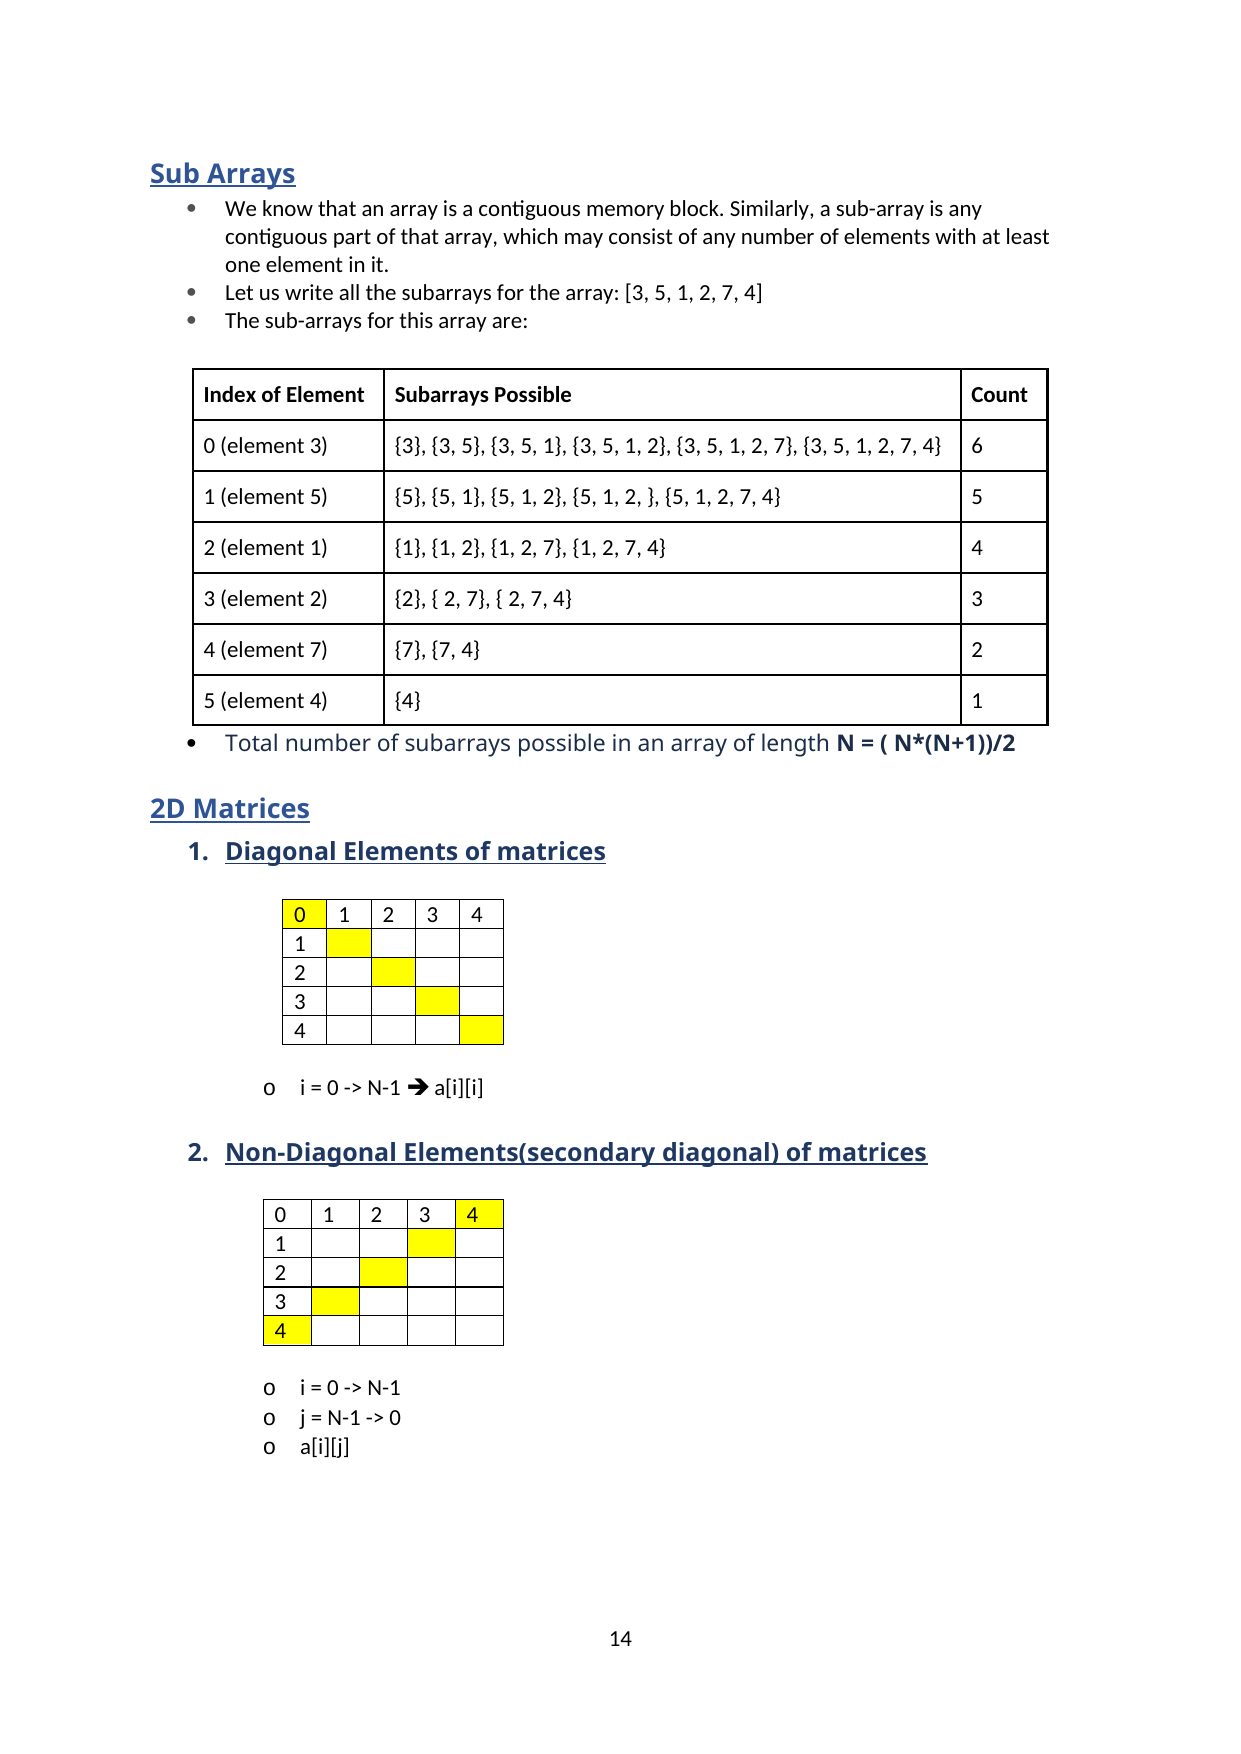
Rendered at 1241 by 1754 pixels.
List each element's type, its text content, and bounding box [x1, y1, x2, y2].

table_cell [416, 1016, 459, 1044]
table_cell {3}, {3, 5}, {3, 5, 1}, {3, 5, 1, 2}, {3, 5, 1, 2, 7}, {3, 5, 1, 2, 7, 4} [385, 421, 960, 470]
table_cell 1 [962, 676, 1046, 724]
table_header 0 [283, 900, 326, 928]
table_cell [312, 1258, 359, 1286]
table_cell 3 [962, 574, 1046, 622]
table_cell 1 [264, 1229, 311, 1257]
table_cell [408, 1258, 455, 1286]
table_cell 4 [283, 1016, 326, 1044]
table_cell {2}, { 2, 7}, { 2, 7, 4} [385, 574, 960, 622]
table_cell [327, 929, 371, 957]
table_header Index of Element [194, 370, 383, 419]
table_cell [327, 987, 371, 1015]
table_cell [408, 1229, 455, 1257]
table_cell [372, 929, 415, 957]
table_cell {1}, {1, 2}, {1, 2, 7}, {1, 2, 7, 4} [385, 523, 960, 572]
table_cell [460, 929, 503, 957]
table_header 0 [264, 1200, 311, 1228]
table_cell [372, 1016, 415, 1044]
table_cell 4 [264, 1316, 311, 1344]
table_cell [416, 929, 459, 957]
table_cell [460, 987, 503, 1015]
table_cell [460, 958, 503, 986]
table_cell 4 [962, 523, 1046, 572]
table_header 1 [312, 1200, 359, 1228]
table_cell 1 [283, 929, 326, 957]
table_cell [408, 1316, 455, 1344]
table_header Subarrays Possible [385, 370, 960, 419]
table_cell {7}, {7, 4} [385, 625, 960, 673]
table_header 3 [408, 1200, 455, 1228]
table_cell [456, 1316, 503, 1344]
table_cell [327, 1016, 371, 1044]
list The sub-arrays for this array are: [187, 306, 1090, 334]
table_cell 0 (element 3) [194, 421, 383, 470]
table_header Count [962, 370, 1046, 419]
table_cell [360, 1229, 407, 1257]
table_cell [312, 1288, 359, 1315]
table_cell [312, 1316, 359, 1344]
subtitle Non-Diagonal Elements(secondary diagonal) of matrices [187, 1134, 1090, 1168]
list Total number of subarrays possible in an array of length N = ( N*(N+1))/2 [187, 387, 1090, 758]
table_cell 6 [962, 421, 1046, 470]
subtitle Sub Arrays [150, 154, 1090, 191]
list a[i][j] [262, 1432, 1090, 1461]
table_cell [456, 1229, 503, 1257]
table_cell 2 [962, 625, 1046, 673]
table_cell 3 [283, 987, 326, 1015]
list j = N-1 -> 0 [262, 1403, 1090, 1432]
table_cell {5}, {5, 1}, {5, 1, 2}, {5, 1, 2, }, {5, 1, 2, 7, 4} [385, 472, 960, 521]
table_cell [312, 1229, 359, 1257]
table_cell [372, 958, 415, 986]
table_cell 3 [264, 1288, 311, 1315]
table_cell {4} [385, 676, 960, 724]
table_header 1 [327, 900, 371, 928]
table_cell [360, 1258, 407, 1286]
table_cell [372, 987, 415, 1015]
table_cell [408, 1288, 455, 1315]
table_cell [460, 1016, 503, 1044]
list Let us write all the subarrays for the array: [3, 5, 1, 2, 7, 4] [187, 278, 1090, 306]
table_header 2 [372, 900, 415, 928]
list We know that an array is a contiguous memory block. Similarly, a sub-array is any contiguous part of that array, which may consist of any number of elements with at least one element in it. [187, 194, 1090, 278]
table_cell 2 [283, 958, 326, 986]
table_cell [360, 1288, 407, 1315]
table_cell 2 (element 1) [194, 523, 383, 572]
table_header 2 [360, 1200, 407, 1228]
table_cell [456, 1258, 503, 1286]
table_cell 5 (element 4) [194, 676, 383, 724]
table_header 3 [416, 900, 459, 928]
table_cell [360, 1316, 407, 1344]
list i = 0 -> N-1 a[i][i] [262, 1073, 1090, 1102]
table_cell [416, 987, 459, 1015]
table_cell 3 (element 2) [194, 574, 383, 622]
table_cell 2 [264, 1258, 311, 1286]
table_header 4 [460, 900, 503, 928]
list i = 0 -> N-1 [262, 1373, 1090, 1403]
table_cell 4 (element 7) [194, 625, 383, 673]
table_cell 1 (element 5) [194, 472, 383, 521]
table_header 4 [456, 1200, 503, 1228]
table_cell [456, 1288, 503, 1315]
table_cell [327, 958, 371, 986]
table_cell [416, 958, 459, 986]
table_cell 5 [962, 472, 1046, 521]
subtitle Diagonal Elements of matrices [187, 834, 1090, 868]
subtitle 2D Matrices [150, 790, 1090, 827]
